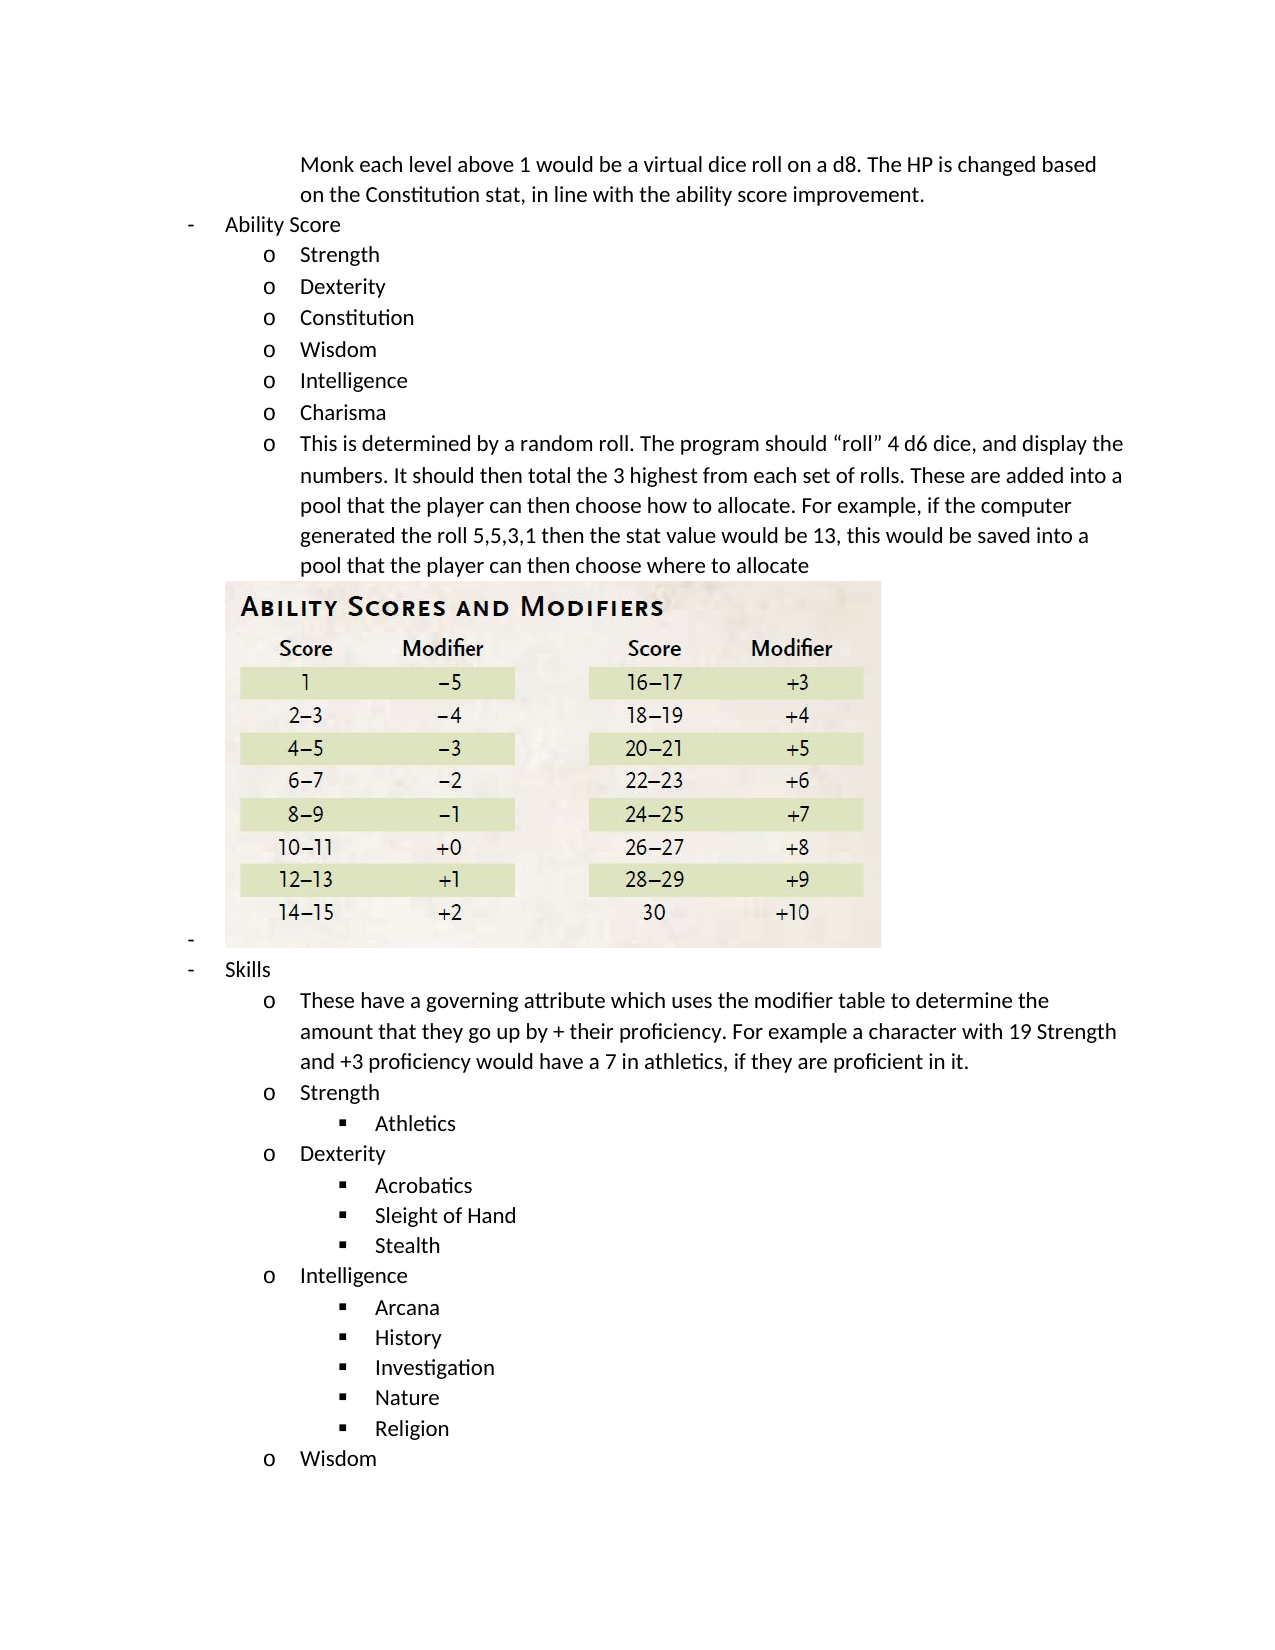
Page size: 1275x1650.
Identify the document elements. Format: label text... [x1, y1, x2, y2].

list Dexterity [262, 272, 1125, 301]
list Wisdom [262, 335, 1125, 364]
list Sleight of Hand [337, 1201, 1125, 1229]
list Ability Score [187, 210, 1125, 238]
list History [337, 1323, 1125, 1351]
list Dexterity [262, 1139, 1125, 1168]
list This is determined by a random roll. The program should “roll” 4 d6 dice, and display the numbers. It should then total the 3 highest from each set of rolls. These are added into a pool that the player can then choose how to allocate. For example, if the computer generated the roll 5,5,3,1 then the stat value would be 13, this would be saved into a pool that the player can then choose where to allocate [262, 429, 1125, 579]
list Religion [337, 1414, 1125, 1442]
list Nature [337, 1383, 1125, 1411]
list Arcana [337, 1293, 1125, 1321]
list Investigation [337, 1353, 1125, 1381]
list Stealth [337, 1231, 1125, 1259]
list Strength [262, 1078, 1125, 1107]
list Strength [262, 241, 1125, 270]
list Intelligence [262, 366, 1125, 396]
list Athletics [337, 1109, 1125, 1137]
list Intelligence [262, 1261, 1125, 1291]
list Wisdom [262, 1444, 1125, 1473]
list Skills [187, 956, 1125, 984]
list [262, 150, 1125, 208]
picture [225, 581, 882, 948]
list These have a governing attribute which uses the modifier table to determine the amount that they go up by + their proficiency. For example a character with 19 Strength and +3 proficiency would have a 7 in athletics, if they are proficient in it. [262, 986, 1125, 1075]
list Charisma [262, 398, 1125, 427]
list Constitution [262, 303, 1125, 333]
list Acrobatics [337, 1171, 1125, 1199]
